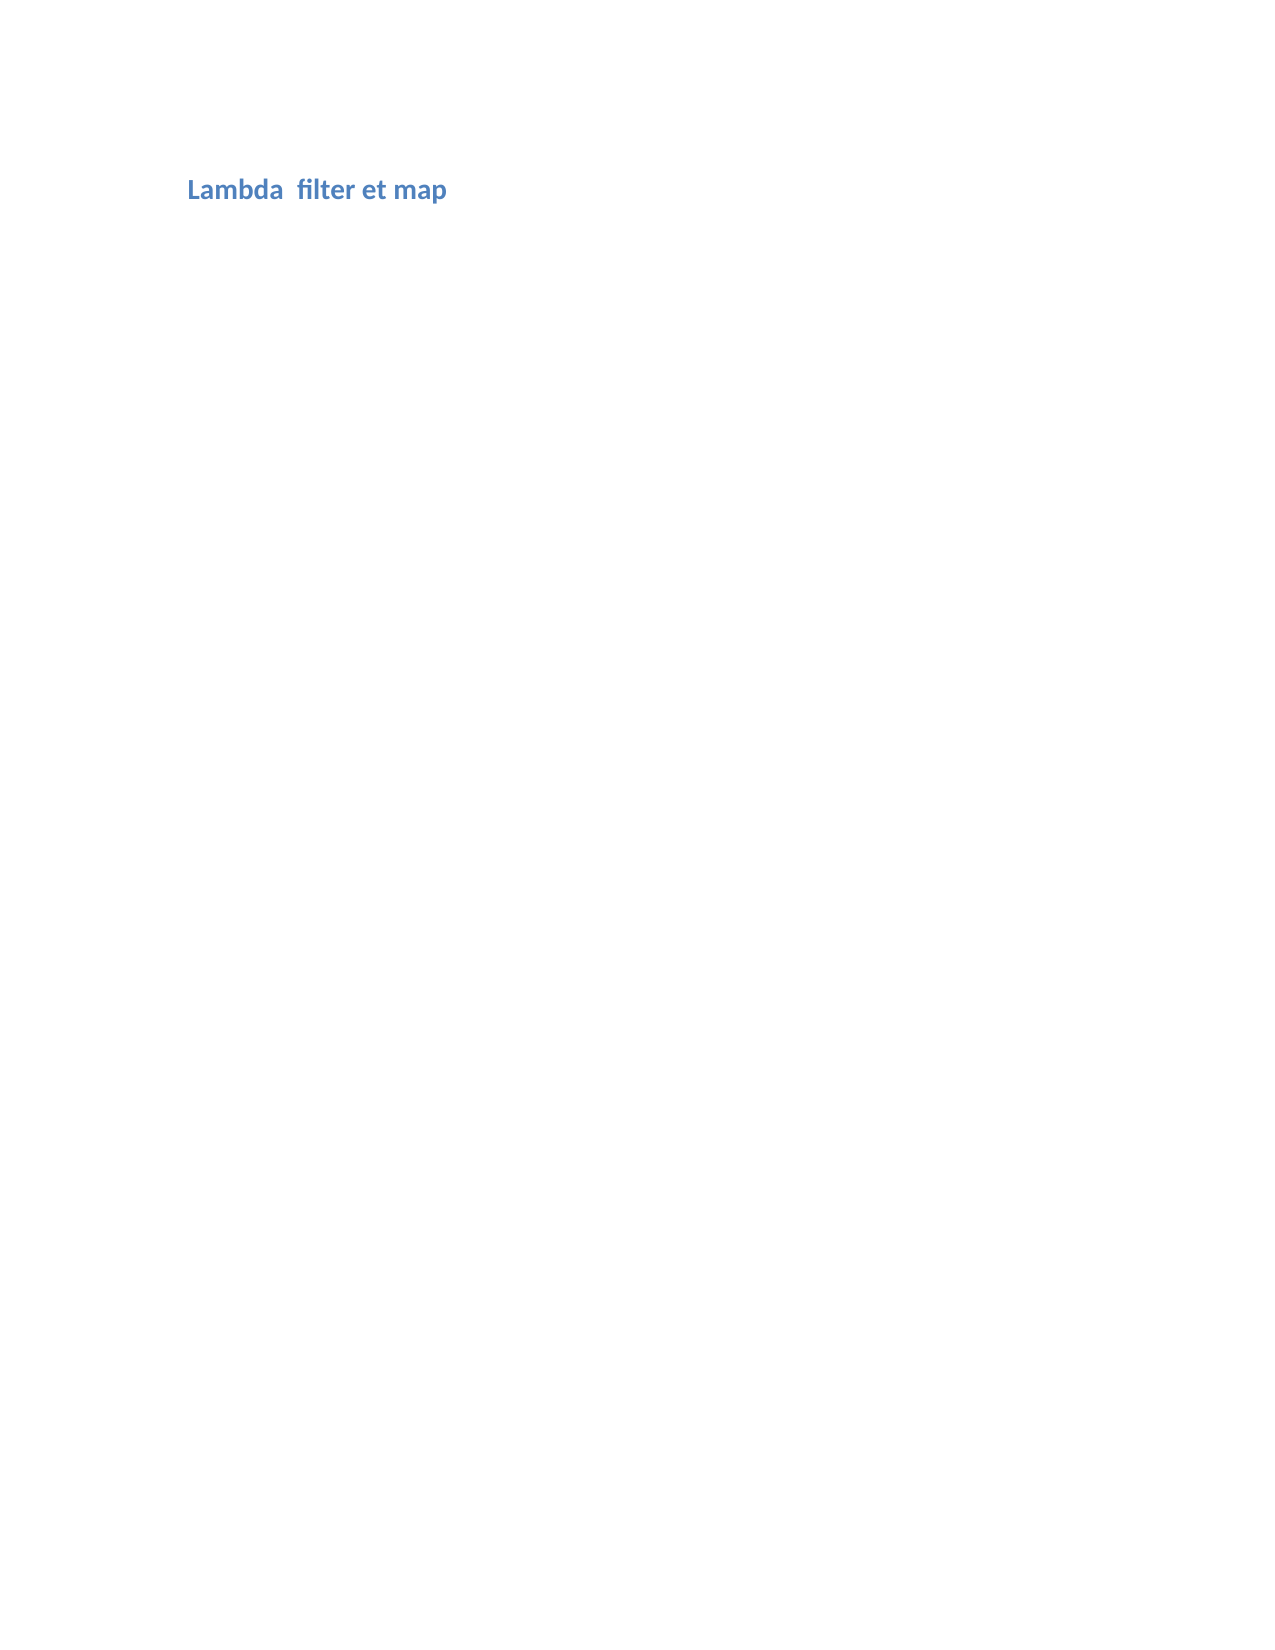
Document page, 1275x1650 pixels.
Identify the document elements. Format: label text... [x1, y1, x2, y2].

subtitle Lambda filter et map [187, 171, 1087, 206]
